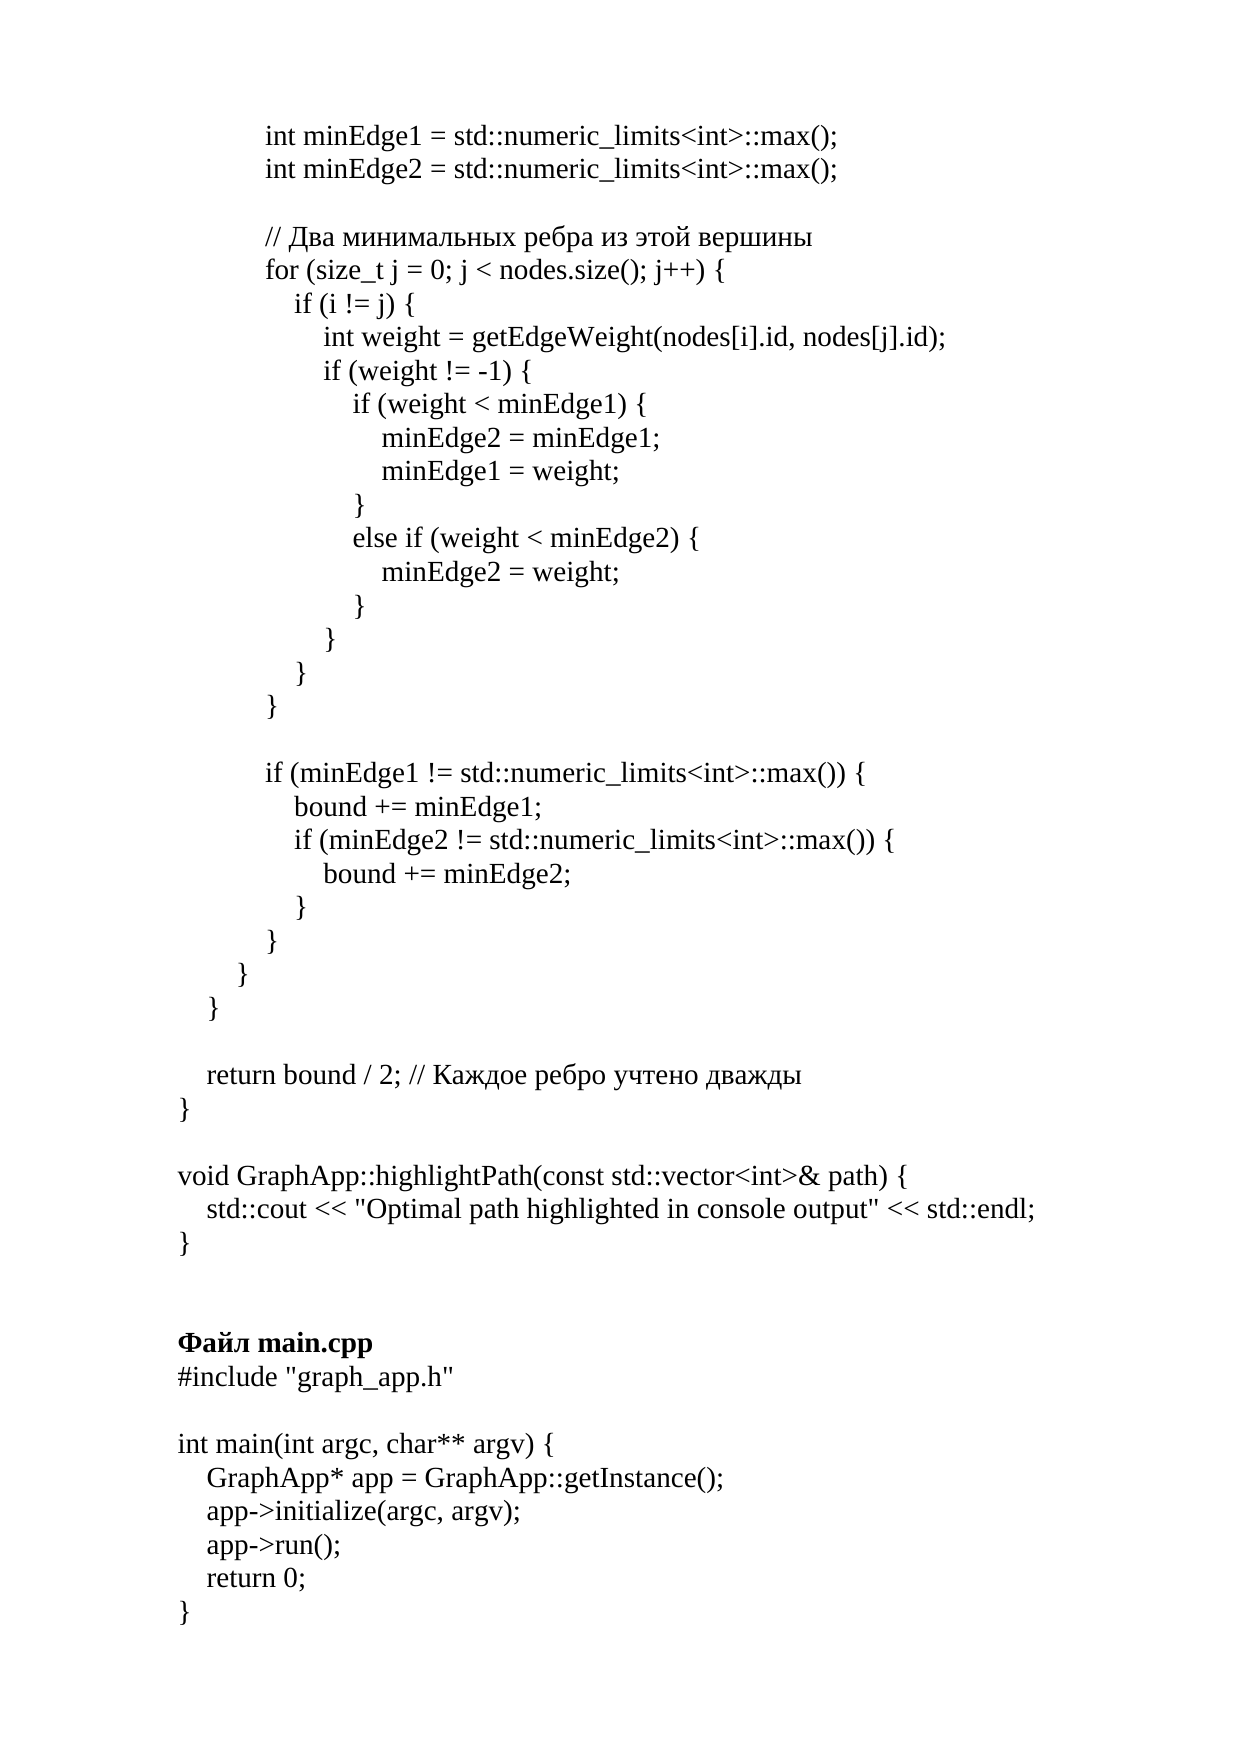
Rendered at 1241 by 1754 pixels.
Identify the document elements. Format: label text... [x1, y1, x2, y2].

text bound += minEdge2; [177, 856, 1152, 889]
text } [177, 588, 1152, 621]
text if (weight != -1) { [177, 353, 1152, 386]
text GraphApp* app = GraphApp::getInstance(); [177, 1460, 1152, 1493]
text } [177, 889, 1152, 923]
text int weight = getEdgeWeight(nodes[i].id, nodes[j].id); [177, 319, 1152, 353]
text if (minEdge1 != std::numeric_limits<int>::max()) { [177, 755, 1152, 789]
text minEdge1 = weight; [177, 453, 1152, 487]
text int main(int argc, char** argv) { [177, 1426, 1152, 1460]
text else if (weight < minEdge2) { [177, 521, 1152, 554]
text } [177, 688, 1152, 722]
text bound += minEdge1; [177, 789, 1152, 822]
text std::cout << "Optimal path highlighted in console output" << std::endl; [177, 1191, 1152, 1225]
text } [177, 487, 1152, 521]
text } [177, 1091, 1152, 1124]
text } [177, 1225, 1152, 1258]
text } [177, 1594, 1152, 1627]
text Файл main.cpp [177, 1326, 1152, 1359]
text for (size_t j = 0; j < nodes.size(); j++) { [177, 252, 1152, 286]
text void GraphApp::highlightPath(const std::vector<int>& path) { [177, 1158, 1152, 1191]
text #include "graph_app.h" [177, 1359, 1152, 1393]
text } [177, 621, 1152, 655]
text app->initialize(argc, argv); [177, 1493, 1152, 1527]
text } [177, 923, 1152, 957]
text return 0; [177, 1560, 1152, 1594]
text if (weight < minEdge1) { [177, 386, 1152, 420]
text return bound / 2; // Каждое ребро учтено дважды [177, 1057, 1152, 1091]
text minEdge2 = minEdge1; [177, 420, 1152, 453]
text app->run(); [177, 1527, 1152, 1560]
text if (minEdge2 != std::numeric_limits<int>::max()) { [177, 822, 1152, 856]
text minEdge2 = weight; [177, 554, 1152, 588]
text int minEdge2 = std::numeric_limits<int>::max(); [177, 152, 1152, 185]
text } [177, 957, 1152, 990]
text } [177, 655, 1152, 688]
text int minEdge1 = std::numeric_limits<int>::max(); [177, 118, 1152, 152]
text // Два минимальных ребра из этой вершины [177, 219, 1152, 252]
text if (i != j) { [177, 286, 1152, 319]
text } [177, 990, 1152, 1024]
